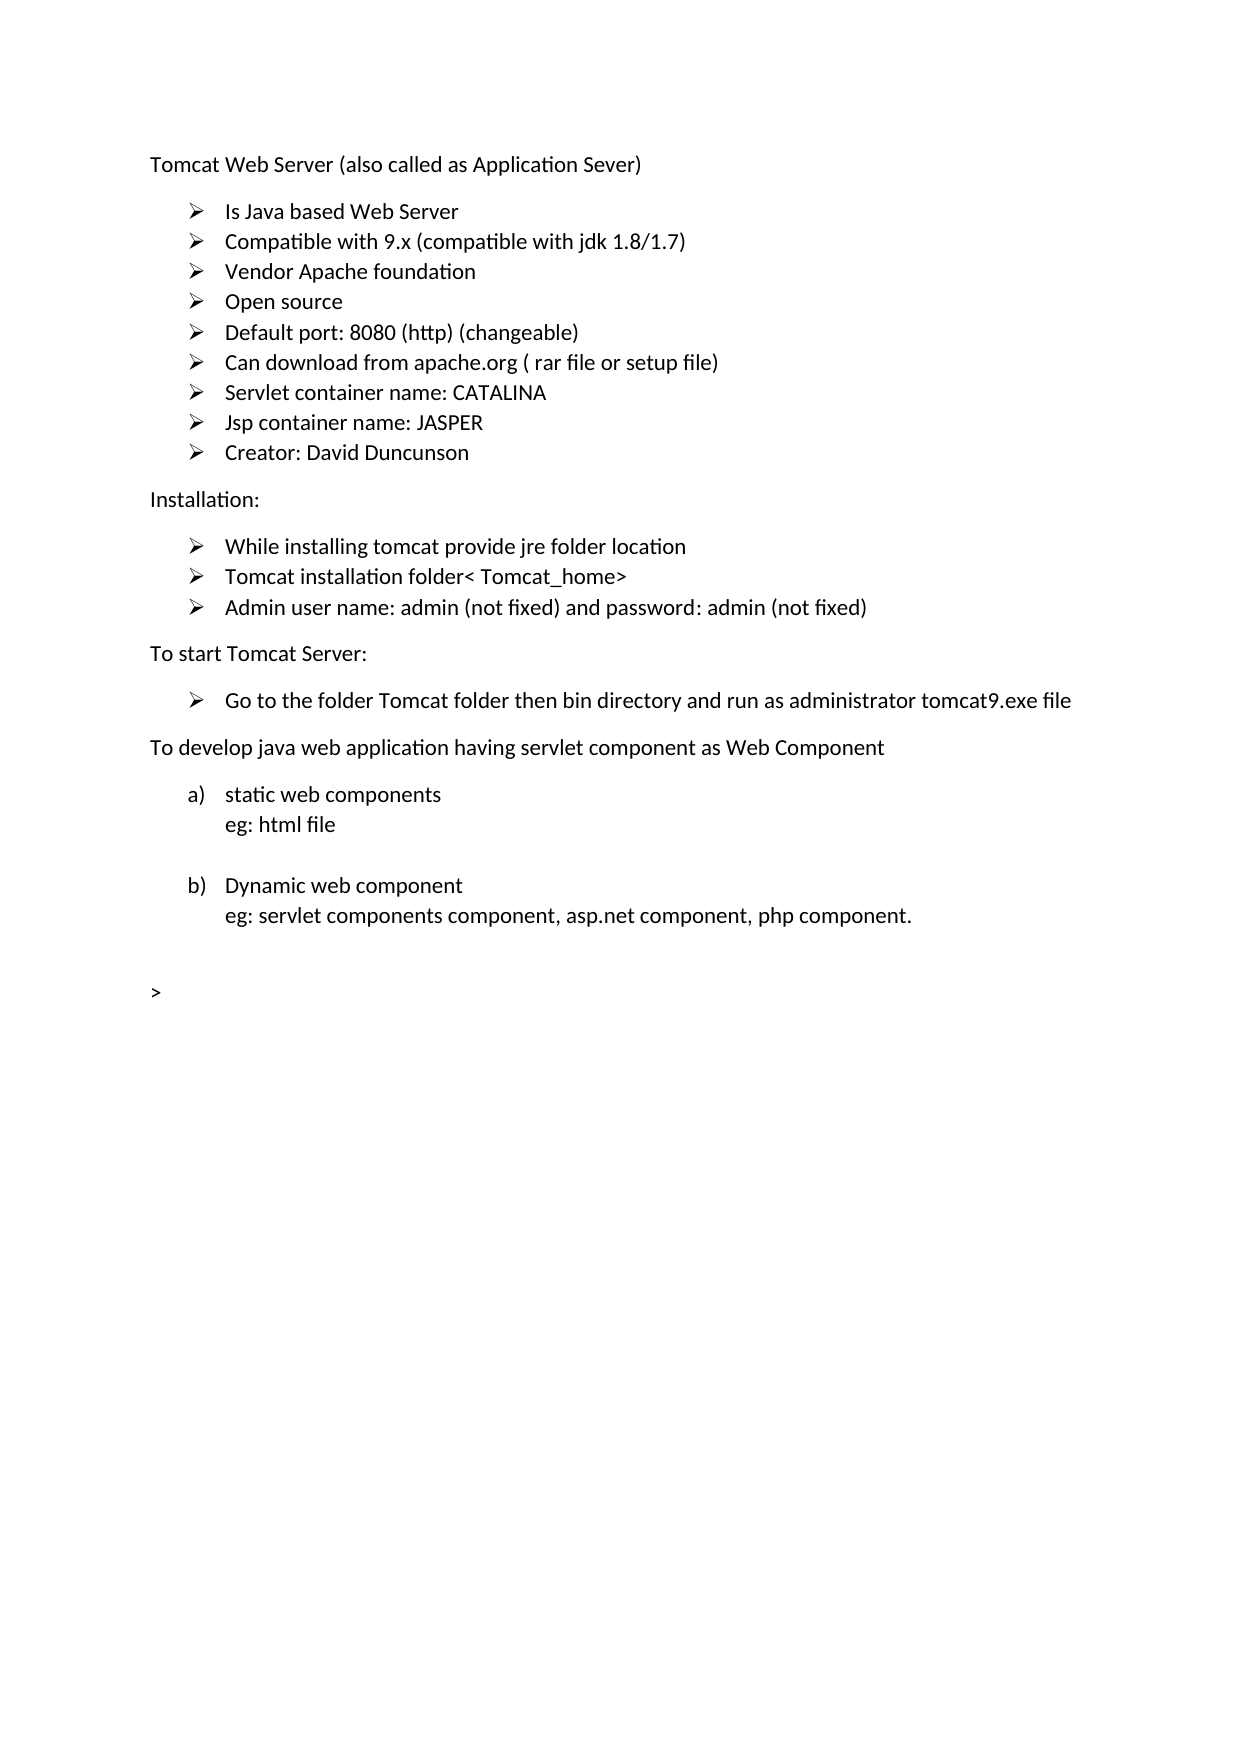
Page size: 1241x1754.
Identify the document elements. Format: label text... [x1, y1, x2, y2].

text To develop java web application having servlet component as Web Component [150, 733, 1090, 761]
list Is Java based Web Server [187, 197, 1090, 225]
list Default port: 8080 (http) (changeable) [187, 318, 1090, 346]
list static web components [187, 780, 1090, 808]
list Creator: David Duncunson [187, 438, 1090, 467]
list Servlet container name: CATALINA [187, 378, 1090, 406]
list eg: servlet components component, asp.net component, php component. [225, 901, 1090, 929]
list Tomcat installation folder< Tomcat_home> [187, 562, 1090, 591]
list Open source [187, 287, 1090, 316]
list While installing tomcat provide jre folder location [187, 532, 1090, 560]
list Vendor Apache foundation [187, 257, 1090, 285]
text > [150, 978, 1090, 1006]
list Go to the folder Tomcat folder then bin directory and run as administrator tomcat9.exe file [187, 686, 1090, 714]
list Dynamic web component [187, 871, 1090, 899]
text Tomcat Web Server (also called as Application Sever) [150, 150, 1090, 178]
text Installation: [150, 485, 1090, 513]
list eg: html file [225, 810, 1090, 838]
list Admin user name: admin (not fixed) and password: admin (not fixed) [187, 593, 1090, 621]
list Jsp container name: JASPER [187, 408, 1090, 436]
text To start Tomcat Server: [150, 639, 1090, 668]
list Compatible with 9.x (compatible with jdk 1.8/1.7) [187, 227, 1090, 255]
list Can download from apache.org ( rar file or setup file) [187, 348, 1090, 376]
